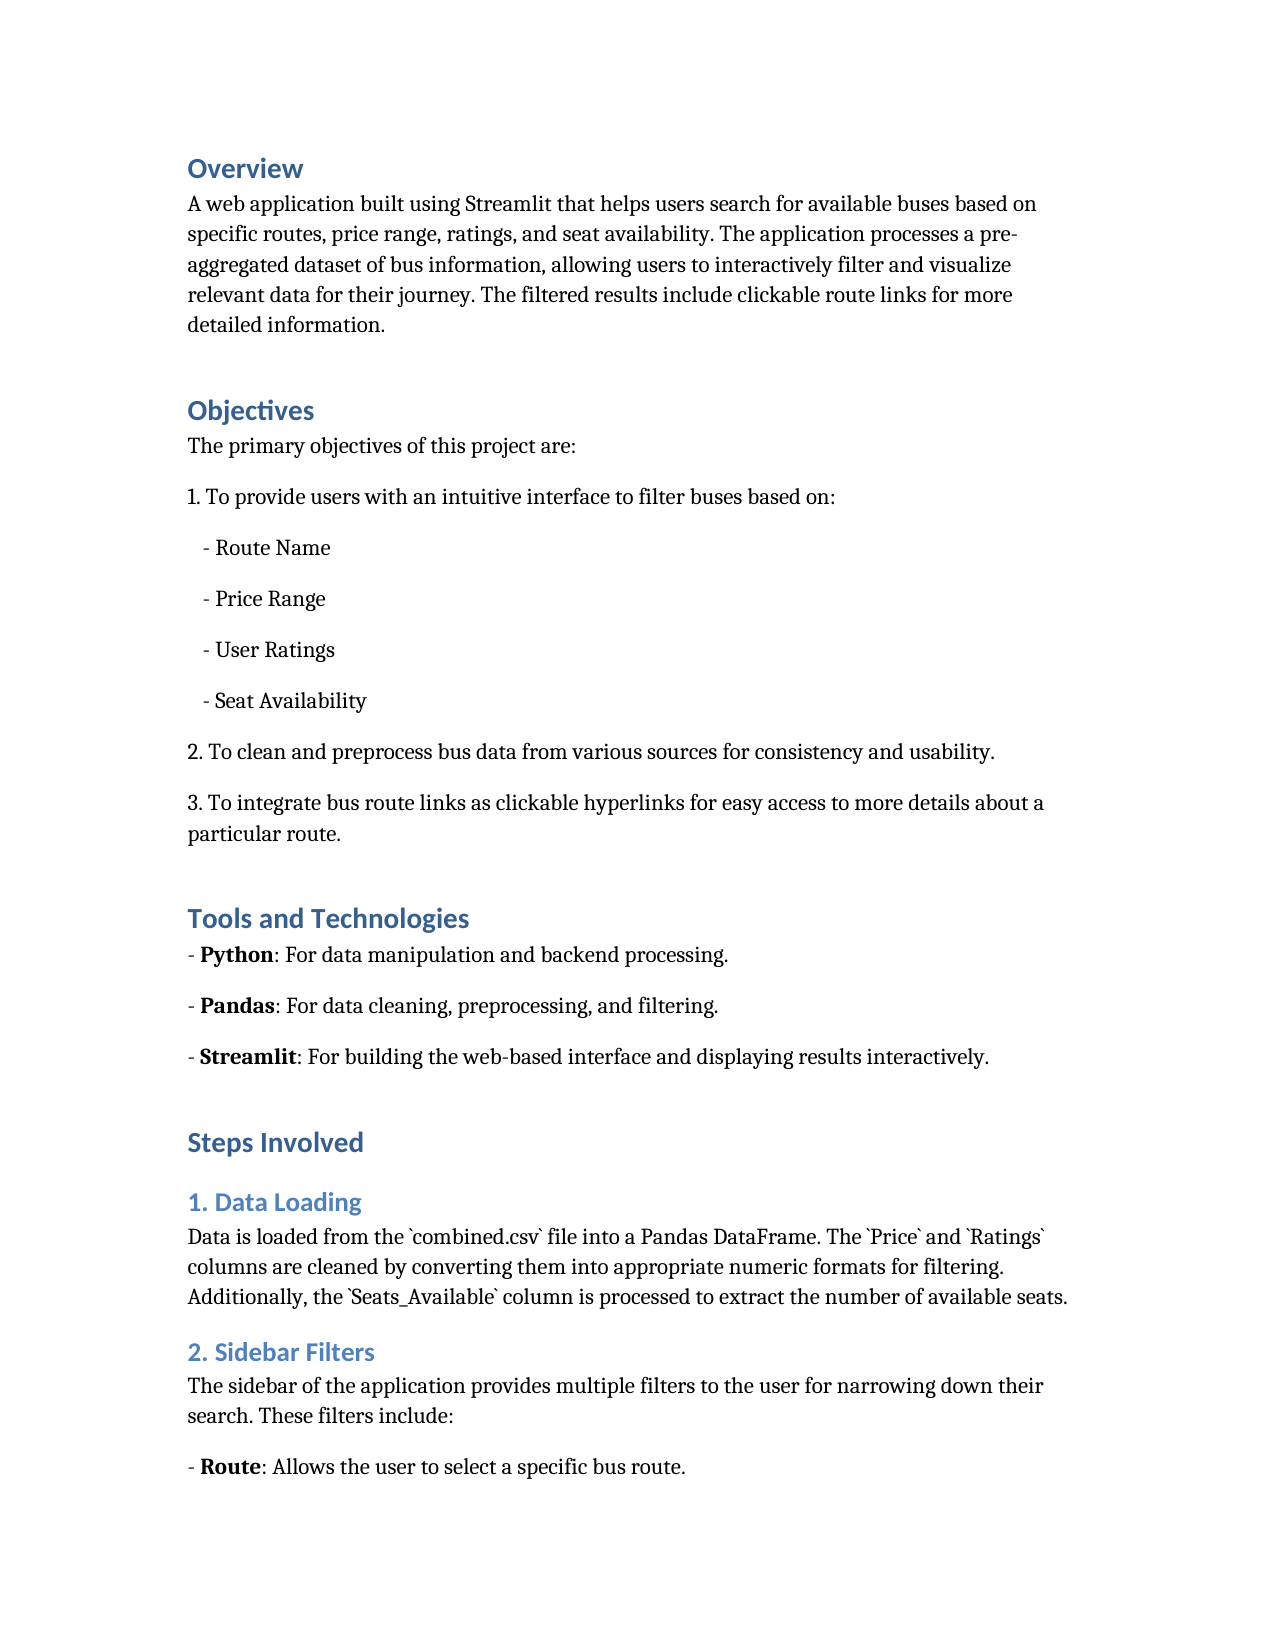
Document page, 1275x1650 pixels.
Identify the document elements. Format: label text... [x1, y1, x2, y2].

text - Seat Availability [187, 688, 1087, 714]
text - Pandas: For data cleaning, preprocessing, and filtering. [187, 993, 1087, 1019]
text 3. To integrate bus route links as clickable hyperlinks for easy access to more details about a particular route. [187, 790, 1087, 847]
text - Python: For data manipulation and backend processing. [187, 942, 1087, 968]
text The primary objectives of this project are: [187, 433, 1087, 459]
text Data is loaded from the `combined.csv` file into a Pandas DataFrame. The `Price` and `Ratings` columns are cleaned by converting them into appropriate numeric formats for filtering. Additionally, the `Seats_Available` column is processed to extract the number of available seats. [187, 1223, 1087, 1310]
text - Route: Allows the user to select a specific bus route. [187, 1454, 1087, 1481]
subtitle Steps Involved [187, 1124, 1087, 1159]
text - User Ratings [187, 637, 1087, 663]
subtitle 1. Data Loading [187, 1186, 1087, 1219]
subtitle Tools and Technologies [187, 901, 1087, 936]
subtitle Overview [187, 150, 1087, 186]
text A web application built using Streamlit that helps users search for available buses based on specific routes, price range, ratings, and seat availability. The application processes a pre-aggregated dataset of bus information, allowing users to interactively filter and visualize relevant data for their journey. The filtered results include clickable route links for more detailed information. [187, 191, 1087, 338]
text - Route Name [187, 535, 1087, 561]
text 2. To clean and preprocess bus data from various sources for consistency and usability. [187, 739, 1087, 766]
text - Price Range [187, 586, 1087, 612]
text 1. To provide users with an intuitive interface to filter buses based on: [187, 484, 1087, 510]
text - Streamlit: For building the web-based interface and displaying results interactively. [187, 1044, 1087, 1070]
subtitle 2. Sidebar Filters [187, 1335, 1087, 1368]
subtitle Objectives [187, 392, 1087, 428]
text The sidebar of the application provides multiple filters to the user for narrowing down their search. These filters include: [187, 1373, 1087, 1429]
